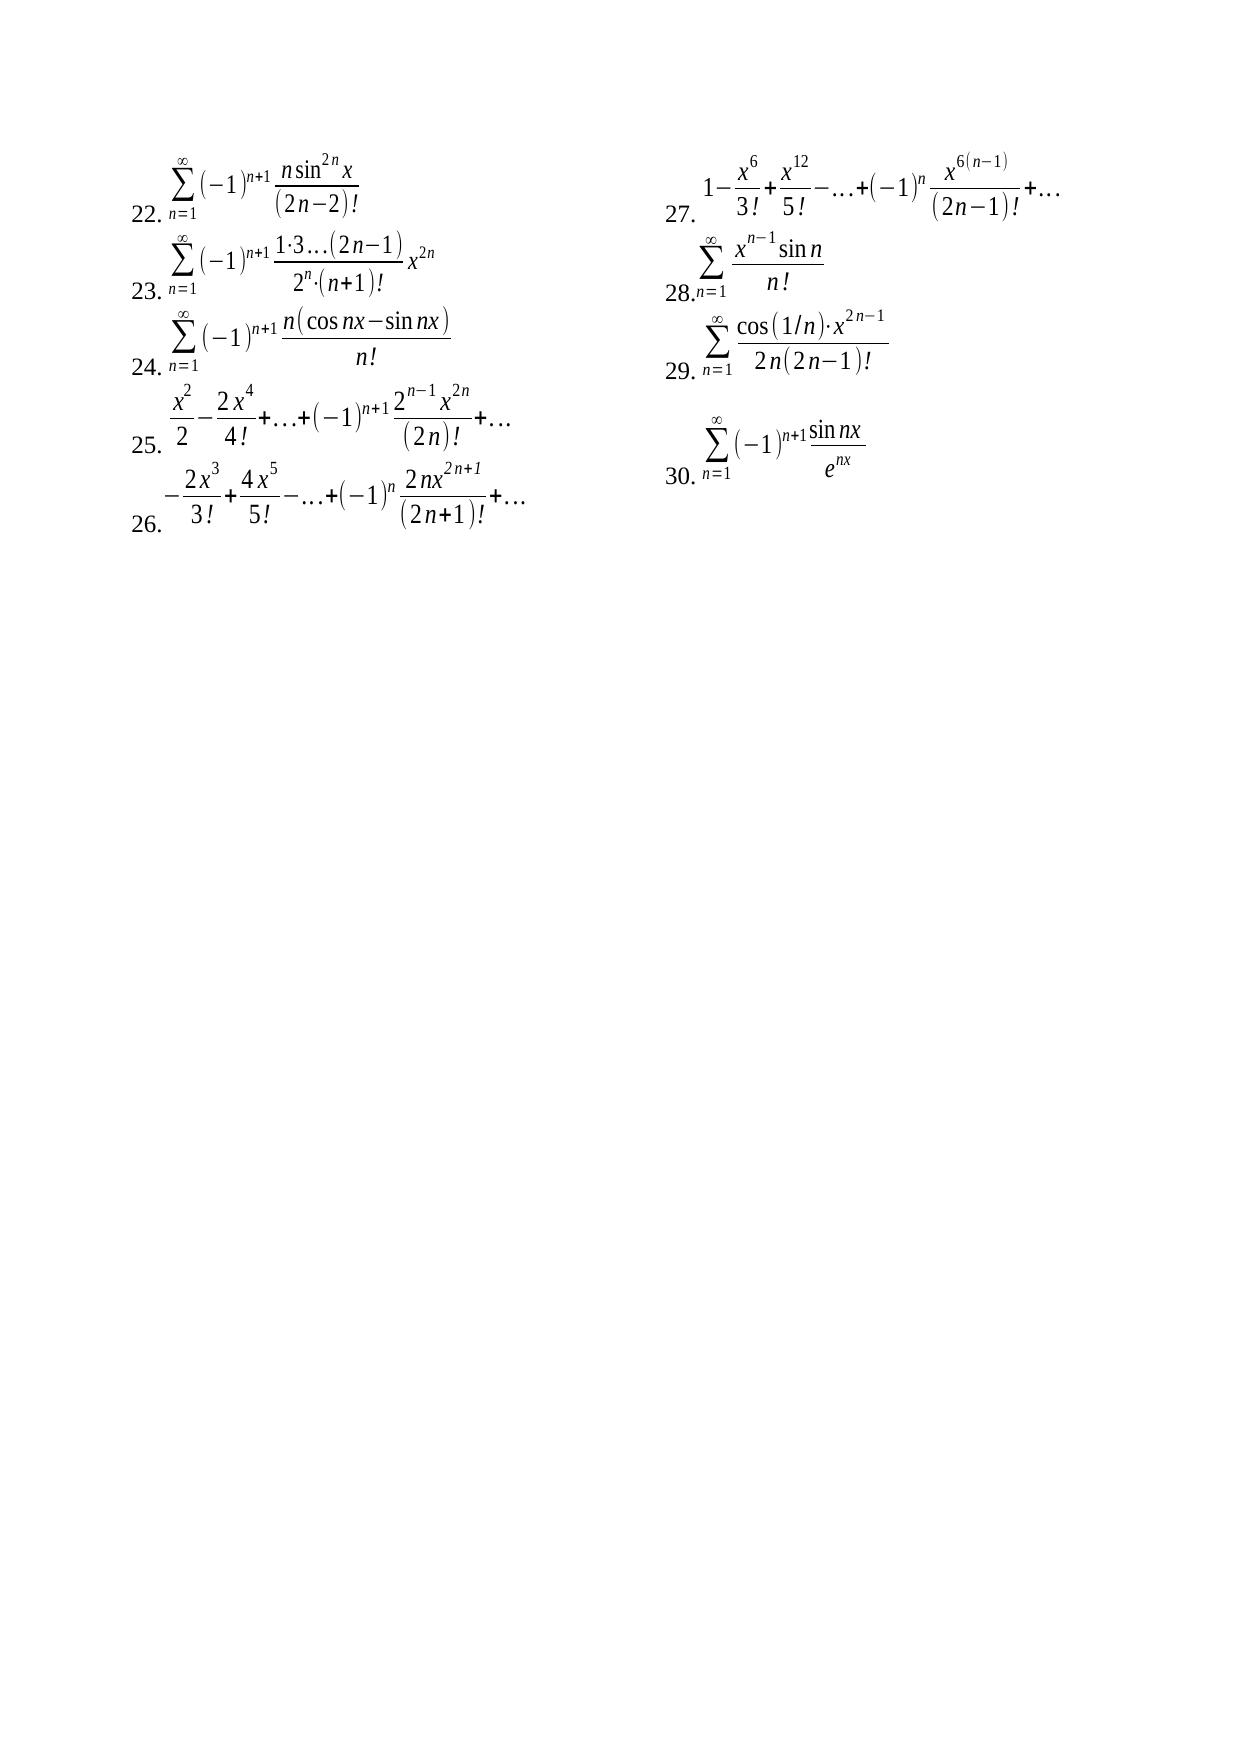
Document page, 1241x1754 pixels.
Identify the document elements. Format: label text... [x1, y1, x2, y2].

text 26. [131, 459, 591, 537]
text 29. [665, 307, 1125, 385]
text 24. [131, 304, 591, 381]
text 25. [131, 381, 591, 459]
text 28. [665, 228, 1125, 307]
text 23. [131, 228, 591, 304]
text 27. [665, 150, 1125, 228]
text 30. [665, 414, 1125, 490]
text 22. [131, 150, 591, 228]
